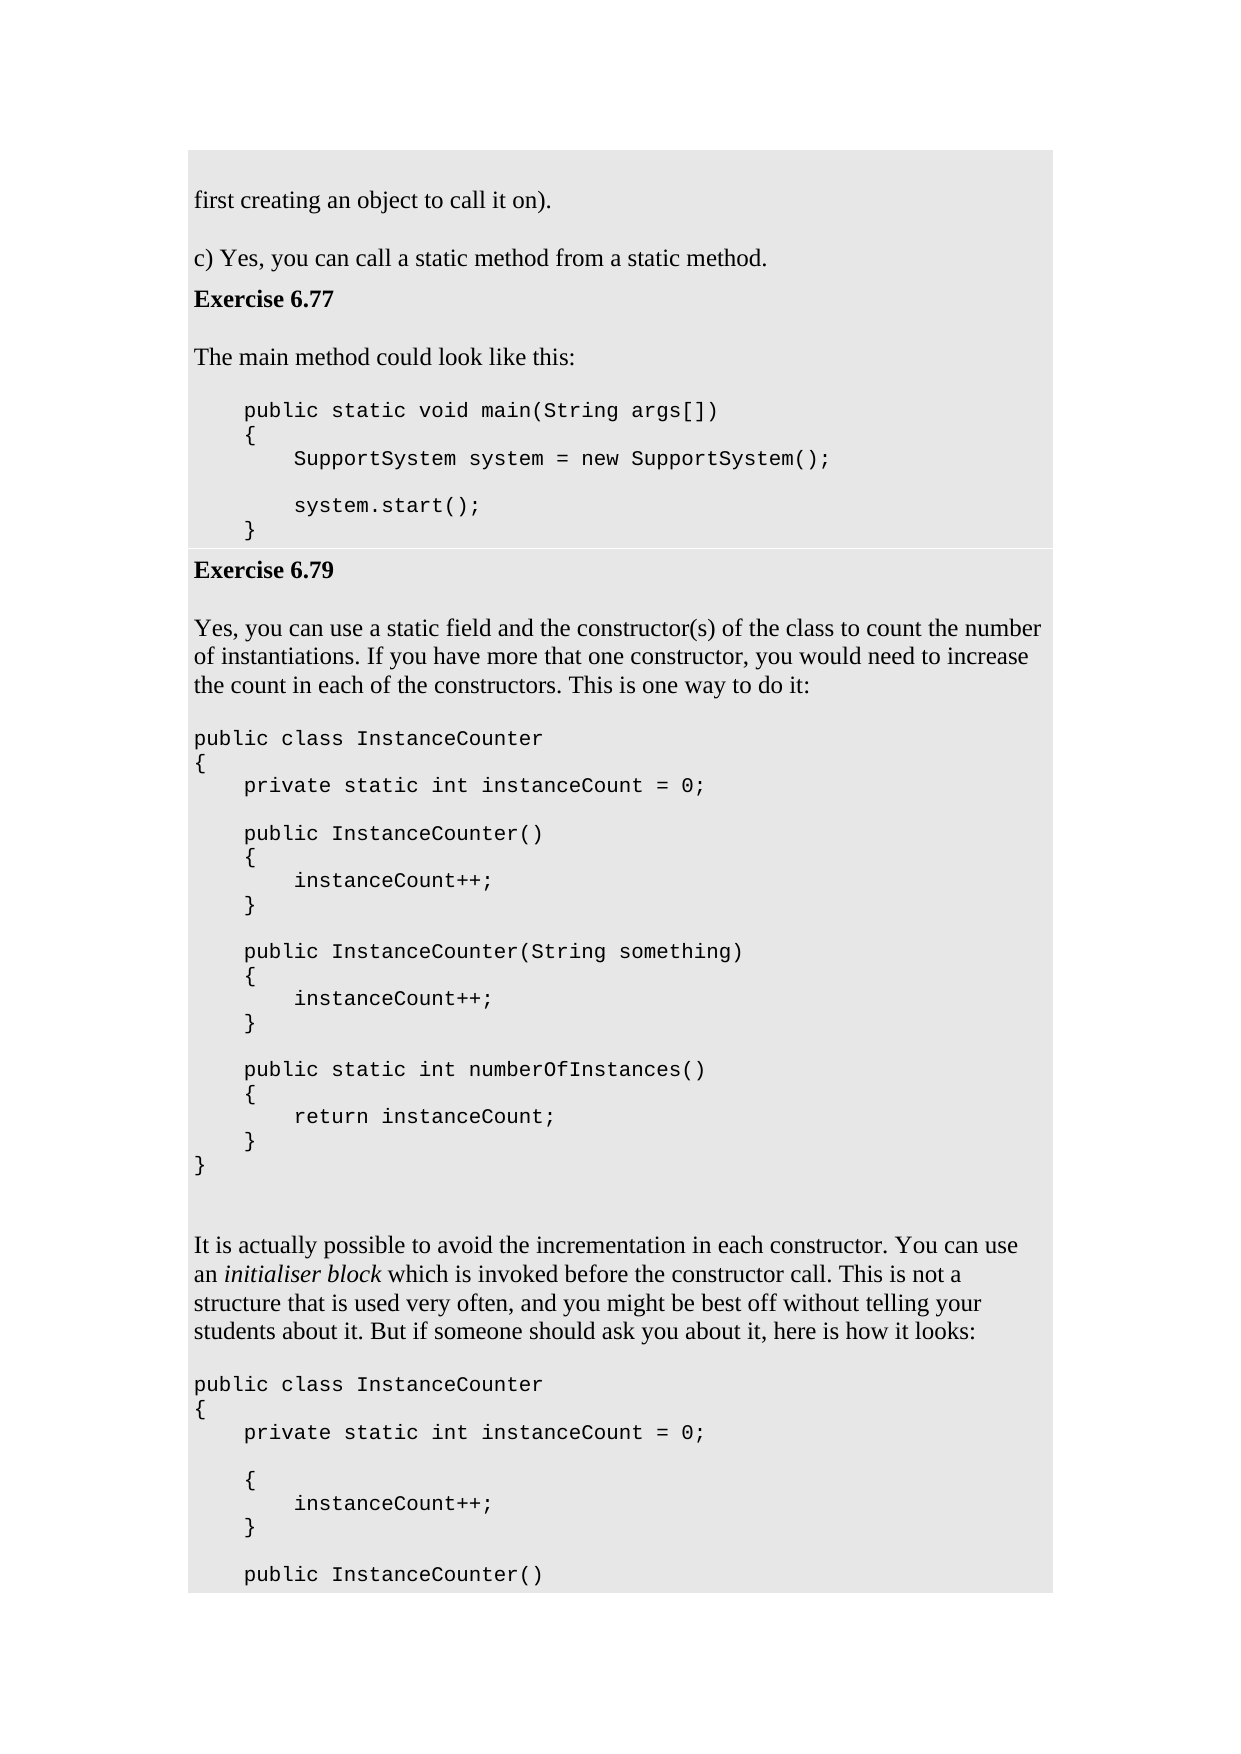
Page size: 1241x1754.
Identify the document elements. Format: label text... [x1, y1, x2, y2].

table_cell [188, 549, 1053, 1593]
table_cell Exercise 6.77 The main method could look like this: public static void main(String args[]) { SupportSystem system = new SupportSystem(); system.start(); } [188, 278, 1053, 548]
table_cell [188, 150, 1053, 278]
